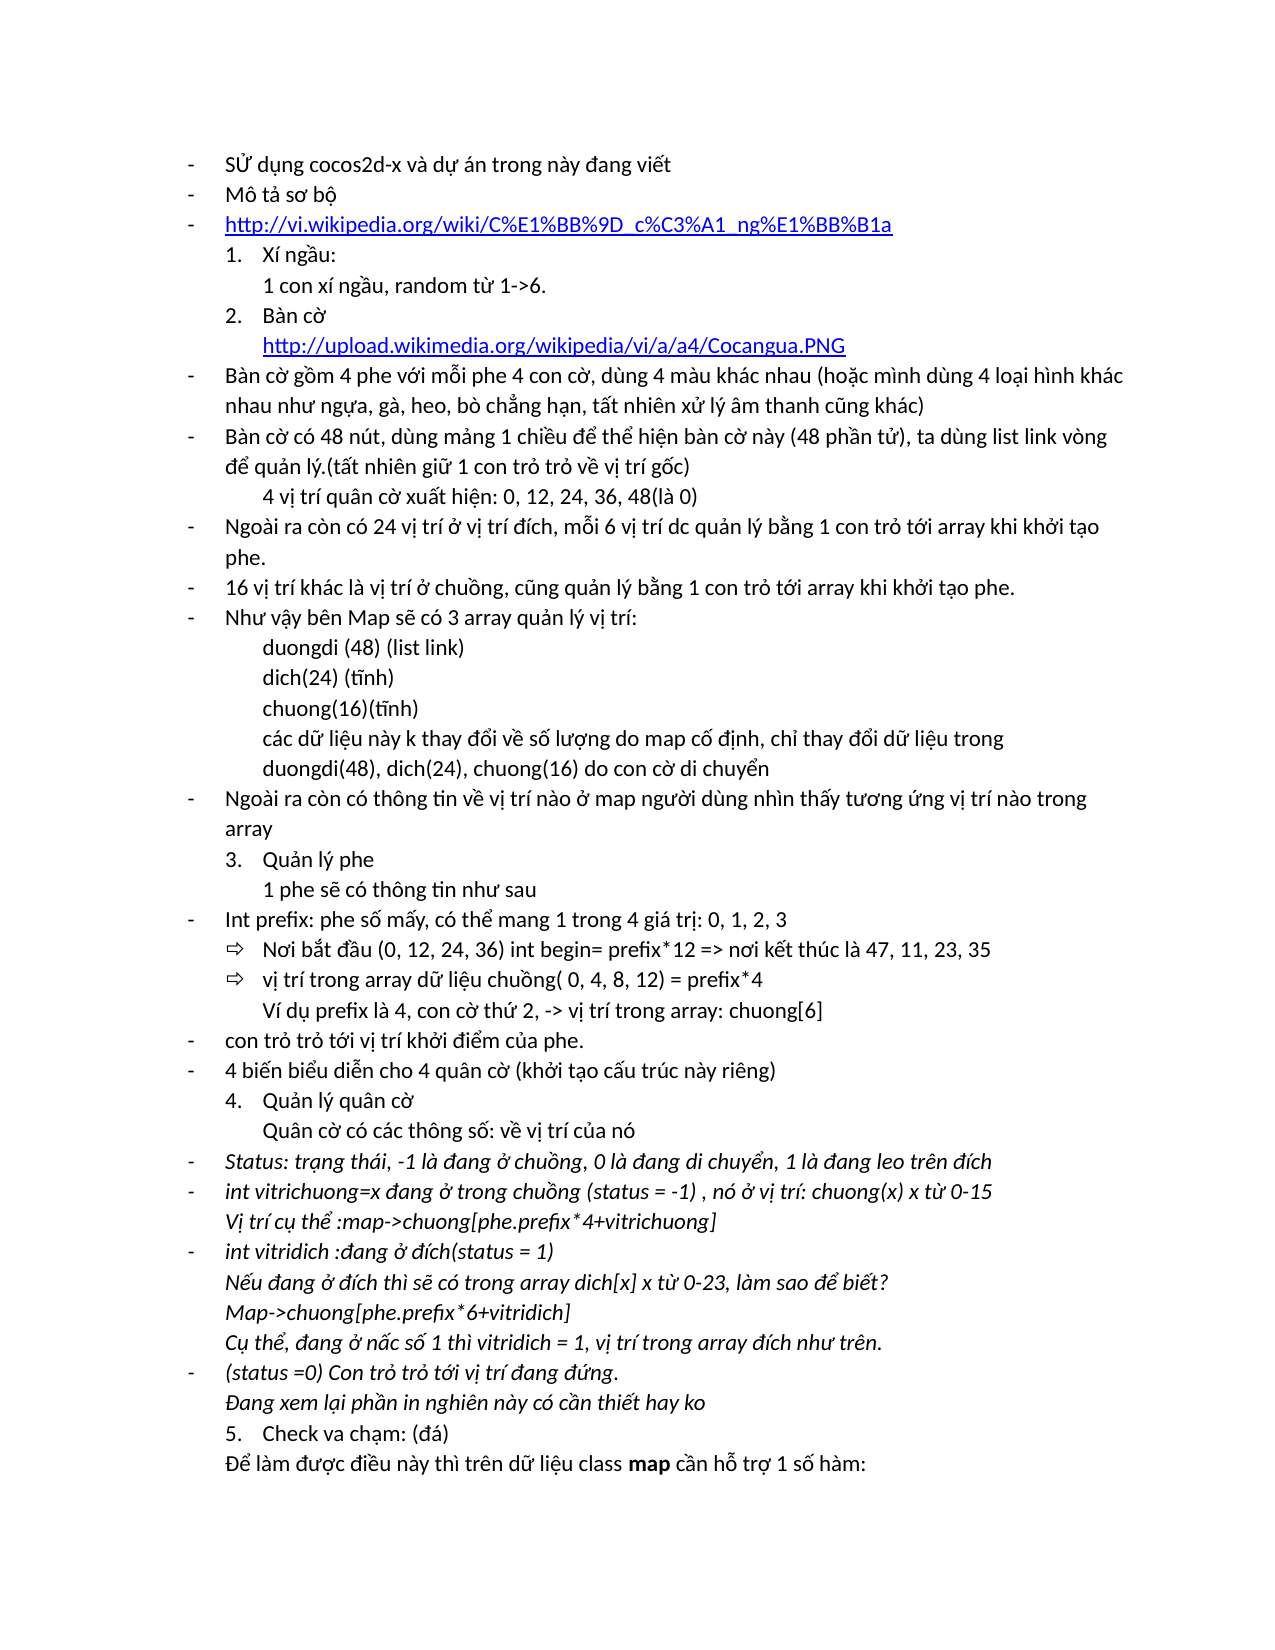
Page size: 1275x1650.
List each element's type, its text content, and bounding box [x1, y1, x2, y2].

list Quản lý quân cờ [225, 1086, 1125, 1114]
list http://vi.wikipedia.org/wiki/C%E1%BB%9D_c%C3%A1_ng%E1%BB%B1a [187, 210, 1125, 238]
list Bàn cờ [225, 301, 1125, 329]
list vị trí trong array dữ liệu chuồng( 0, 4, 8, 12) = prefix*4 [225, 966, 1125, 994]
list 16 vị trí khác là vị trí ở chuồng, cũng quản lý bằng 1 con trỏ tới array khi khởi tạo phe. [187, 573, 1125, 601]
list Xí ngầu: [225, 241, 1125, 269]
list Nơi bắt đầu (0, 12, 24, 36) int begin= prefix*12 => nơi kết thúc là 47, 11, 23, 35 [225, 935, 1125, 963]
list http://upload.wikimedia.org/wikipedia/vi/a/a4/Cocangua.PNG [262, 331, 1125, 359]
list Vị trí cụ thể :map->chuong[phe.prefix*4+vitrichuong] [225, 1207, 1125, 1235]
list Int prefix: phe số mấy, có thể mang 1 trong 4 giá trị: 0, 1, 2, 3 [187, 905, 1125, 933]
list dich(24) (tĩnh) [262, 663, 1125, 692]
list duongdi (48) (list link) [262, 633, 1125, 661]
list con trỏ trỏ tới vị trí khởi điểm của phe. [187, 1026, 1125, 1054]
list Cụ thể, đang ở nấc số 1 thì vitridich = 1, vị trí trong array đích như trên. [225, 1328, 1125, 1356]
list Ngoài ra còn có thông tin về vị trí nào ở map người dùng nhìn thấy tương ứng vị trí nào trong array [187, 784, 1125, 843]
list Đang xem lại phần in nghiên này có cần thiết hay ko [225, 1388, 1125, 1417]
list 4 vị trí quân cờ xuất hiện: 0, 12, 24, 36, 48(là 0) [262, 482, 1125, 510]
list Ví dụ prefix là 4, con cờ thứ 2, -> vị trí trong array: chuong[6] [225, 996, 1125, 1024]
list 1 phe sẽ có thông tin như sau [262, 875, 1125, 903]
list int vitridich :đang ở đích(status = 1) [187, 1237, 1125, 1266]
list chuong(16)(tĩnh) [262, 694, 1125, 722]
list các dữ liệu này k thay đổi về số lượng do map cố định, chỉ thay đổi dữ liệu trong duongdi(48), dich(24), chuong(16) do con cờ di chuyển [262, 724, 1125, 782]
list Check va chạm: (đá) [225, 1419, 1125, 1447]
list Như vậy bên Map sẽ có 3 array quản lý vị trí: [187, 603, 1125, 631]
list Status: trạng thái, -1 là đang ở chuồng, 0 là đang di chuyển, 1 là đang leo trên đích [187, 1147, 1125, 1175]
list Để làm được điều này thì trên dữ liệu class map cần hỗ trợ 1 số hàm: [225, 1449, 1125, 1477]
list Ngoài ra còn có 24 vị trí ở vị trí đích, mỗi 6 vị trí dc quản lý bằng 1 con trỏ tới array khi khởi tạo phe. [187, 512, 1125, 571]
list 4 biến biểu diễn cho 4 quân cờ (khởi tạo cấu trúc này riêng) [187, 1056, 1125, 1084]
list Quản lý phe [225, 845, 1125, 873]
list (status =0) Con trỏ trỏ tới vị trí đang đứng. [187, 1358, 1125, 1386]
list Bàn cờ có 48 nút, dùng mảng 1 chiều để thể hiện bàn cờ này (48 phần tử), ta dùng list link vòng để quản lý.(tất nhiên giữ 1 con trỏ trỏ về vị trí gốc) [187, 422, 1125, 480]
list SỬ dụng cocos2d-x và dự án trong này đang viết [187, 150, 1125, 178]
list Map->chuong[phe.prefix*6+vitridich] [225, 1298, 1125, 1326]
list int vitrichuong=x đang ở trong chuồng (status = -1) , nó ở vị trí: chuong(x) x từ 0-15 [187, 1177, 1125, 1205]
list Nếu đang ở đích thì sẽ có trong array dich[x] x từ 0-23, làm sao để biết? [225, 1268, 1125, 1296]
list 1 con xí ngầu, random từ 1->6. [262, 271, 1125, 299]
list Bàn cờ gồm 4 phe với mỗi phe 4 con cờ, dùng 4 màu khác nhau (hoặc mình dùng 4 loại hình khác nhau như ngựa, gà, heo, bò chẳng hạn, tất nhiên xử lý âm thanh cũng khác) [187, 361, 1125, 420]
list Mô tả sơ bộ [187, 180, 1125, 208]
list Quân cờ có các thông số: về vị trí của nó [262, 1117, 1125, 1145]
